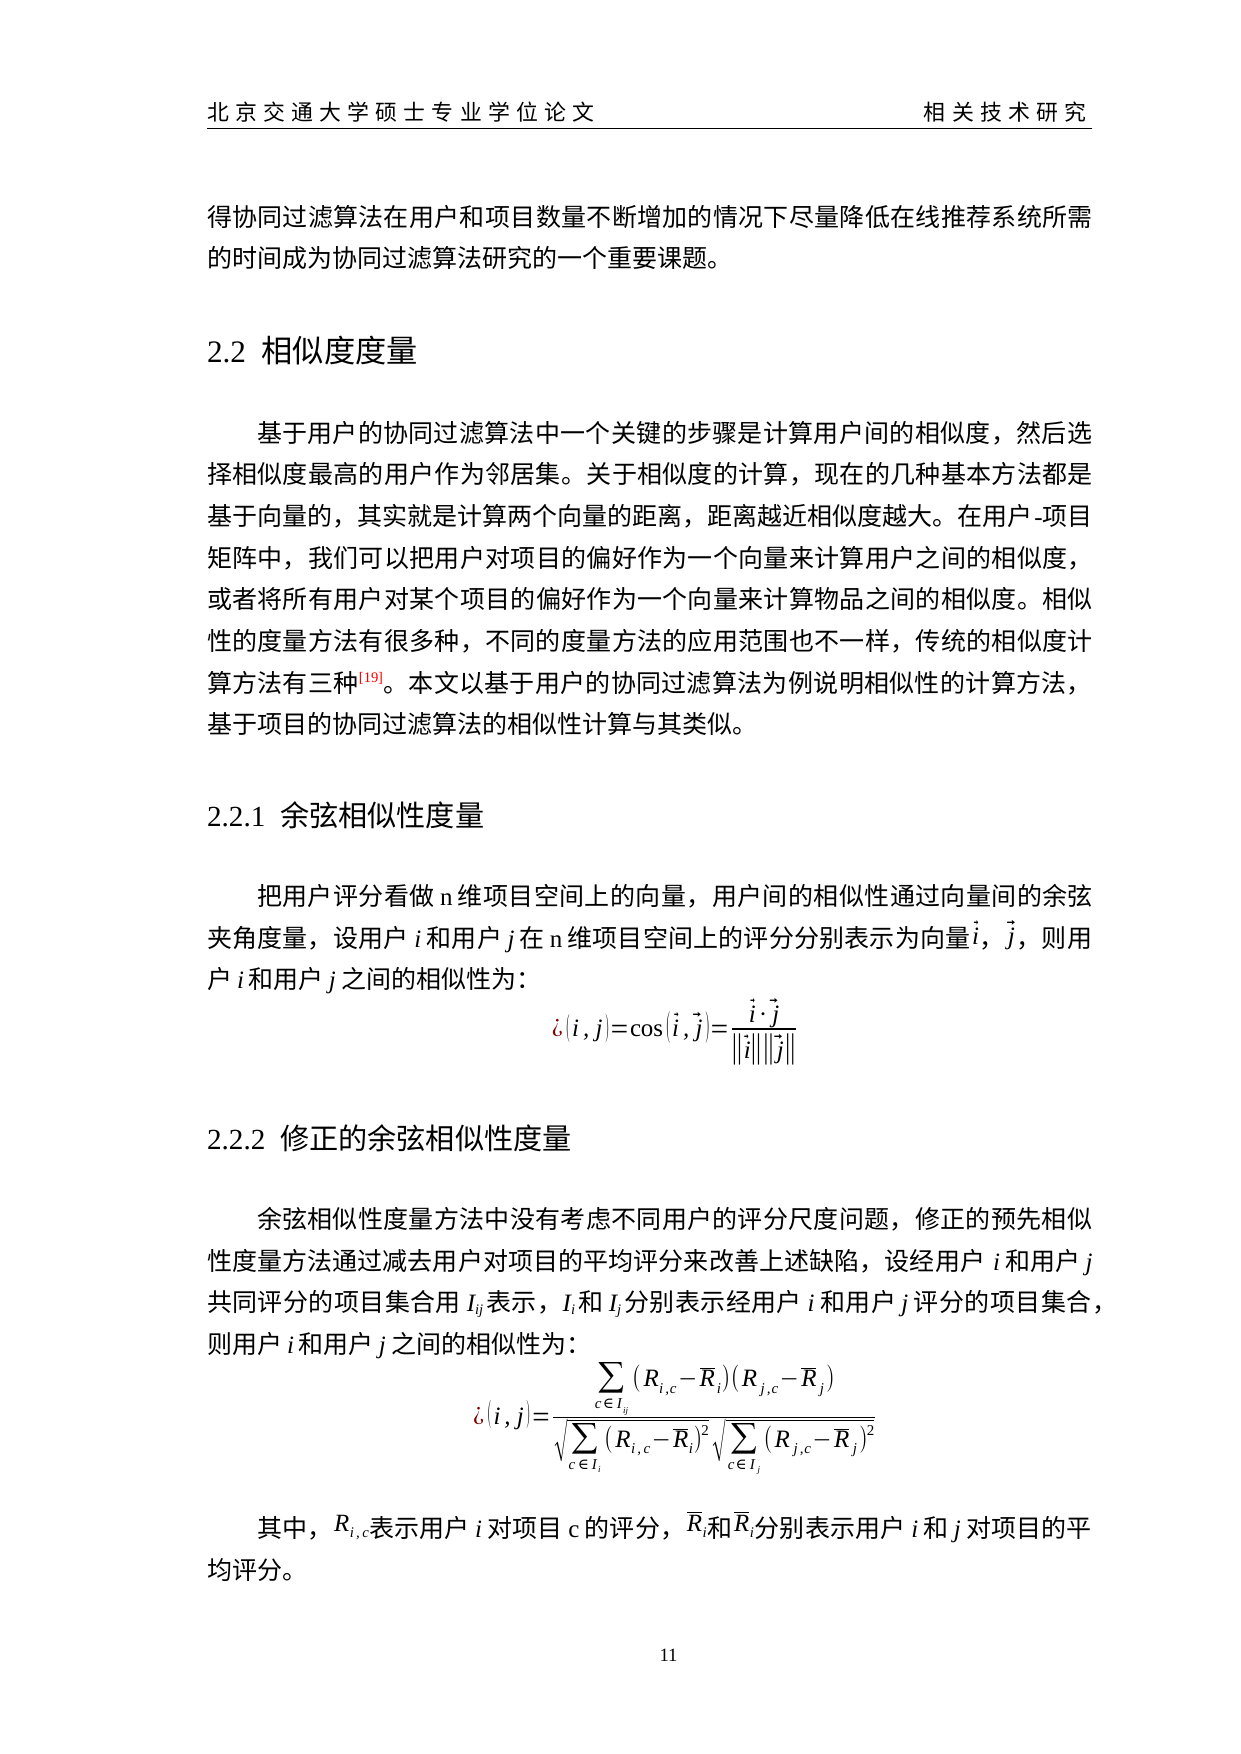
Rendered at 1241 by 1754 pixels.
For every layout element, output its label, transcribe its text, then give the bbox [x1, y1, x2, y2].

text 其中，表示用户i对项目c的评分，和分别表示用户i和j对项目的平均评分。 [207, 1504, 1092, 1587]
text 把用户评分看做n维项目空间上的向量，用户间的相似性通过向量间的余弦夹角度量，设用户i和用户j在n维项目空间上的评分分别表示为向量，，则用户i和用户j之间的相似性为： [207, 872, 1092, 997]
text 2.2.1 余弦相似性度量 [207, 792, 1092, 834]
text 余弦相似性度量方法中没有考虑不同用户的评分尺度问题，修正的预先相似性度量方法通过减去用户对项目的平均评分来改善上述缺陷，设经用户i和用户j共同评分的项目集合用Iij表示，Ii和Ij分别表示经用户i和用户j评分的项目集合，则用户i和用户j之间的相似性为： [207, 1195, 1092, 1362]
text 基于用户的协同过滤算法中一个关键的步骤是计算用户间的相似度，然后选择相似度最高的用户作为邻居集。关于相似度的计算，现在的几种基本方法都是基于向量的，其实就是计算两个向量的距离，距离越近相似度越大。在用户-项目矩阵中，我们可以把用户对项目的偏好作为一个向量来计算用户之间的相似度，或者将所有用户对某个项目的偏好作为一个向量来计算物品之间的相似度。相似性的度量方法有很多种，不同的度量方法的应用范围也不一样，传统的相似度计算方法有三种[19]。本文以基于用户的协同过滤算法为例说明相似性的计算方法，基于项目的协同过滤算法的相似性计算与其类似。 [207, 409, 1092, 742]
text 2.2 相似度度量 [207, 326, 1092, 371]
text 2.2.2 修正的余弦相似性度量 [207, 1115, 1092, 1158]
